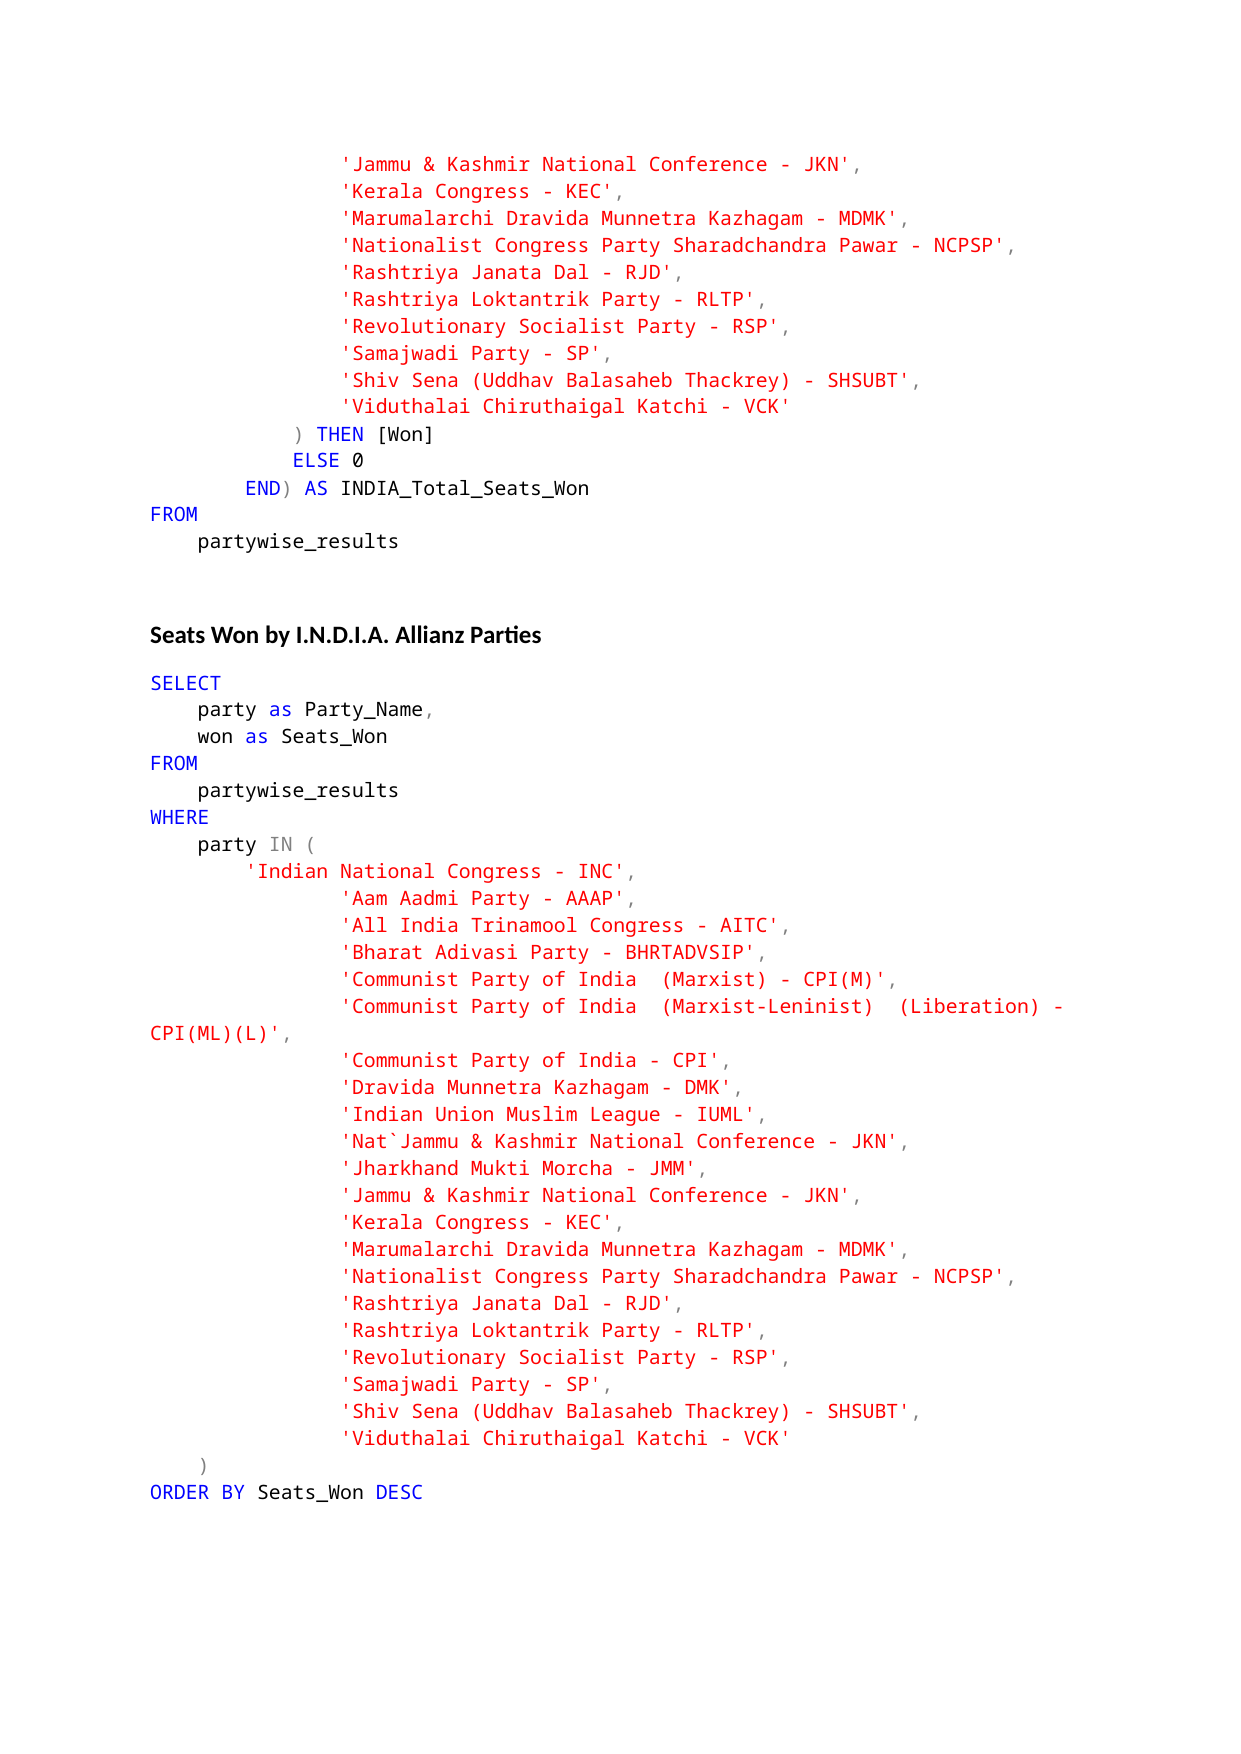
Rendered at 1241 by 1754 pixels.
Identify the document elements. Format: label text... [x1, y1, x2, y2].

text ) [150, 1451, 1090, 1478]
text 'Marumalarchi Dravida Munnetra Kazhagam - MDMK', [150, 1235, 1090, 1262]
text party IN ( [150, 831, 1090, 858]
text Seats Won by I.N.D.I.A. Allianz Parties [150, 619, 1090, 650]
text partywise_results [150, 528, 1090, 555]
text 'Nationalist Congress Party Sharadchandra Pawar - NCPSP', [150, 1262, 1090, 1289]
text 'Viduthalai Chiruthaigal Katchi - VCK' [150, 393, 1090, 420]
text WHERE [150, 804, 1090, 831]
text 'Jammu & Kashmir National Conference - JKN', [150, 1181, 1090, 1208]
text 'Nationalist Congress Party Sharadchandra Pawar - NCPSP', [150, 231, 1090, 258]
text 'Samajwadi Party - SP', [150, 1370, 1090, 1397]
text party as Party_Name, [150, 696, 1090, 723]
text 'All India Trinamool Congress - AITC', [150, 912, 1090, 938]
text 'Rashtriya Loktantrik Party - RLTP', [150, 285, 1090, 312]
text 'Rashtriya Janata Dal - RJD', [150, 1289, 1090, 1316]
text 'Nat`Jammu & Kashmir National Conference - JKN', [150, 1127, 1090, 1154]
text 'Revolutionary Socialist Party - RSP', [150, 1343, 1090, 1370]
text 'Shiv Sena (Uddhav Balasaheb Thackrey) - SHSUBT', [150, 1397, 1090, 1424]
text 'Marumalarchi Dravida Munnetra Kazhagam - MDMK', [150, 204, 1090, 231]
text 'Kerala Congress - KEC', [150, 177, 1090, 204]
text ORDER BY Seats_Won DESC [150, 1478, 1090, 1505]
text FROM [150, 750, 1090, 777]
text 'Aam Aadmi Party - AAAP', [150, 884, 1090, 912]
text 'Rashtriya Loktantrik Party - RLTP', [150, 1316, 1090, 1343]
text 'Jharkhand Mukti Morcha - JMM', [150, 1154, 1090, 1181]
text 'Communist Party of India (Marxist) - CPI(M)', [150, 966, 1090, 992]
text 'Shiv Sena (Uddhav Balasaheb Thackrey) - SHSUBT', [150, 366, 1090, 393]
text ELSE 0 [150, 447, 1090, 474]
text 'Indian Union Muslim League - IUML', [150, 1100, 1090, 1127]
text 'Bharat Adivasi Party - BHRTADVSIP', [150, 938, 1090, 966]
text 'Communist Party of India (Marxist-Leninist) (Liberation) - CPI(ML)(L)', [150, 992, 1090, 1046]
text 'Revolutionary Socialist Party - RSP', [150, 312, 1090, 339]
text partywise_results [150, 777, 1090, 804]
text won as Seats_Won [150, 723, 1090, 750]
text END) AS INDIA_Total_Seats_Won [150, 474, 1090, 501]
text 'Indian National Congress - INC', [150, 858, 1090, 884]
text 'Rashtriya Janata Dal - RJD', [150, 258, 1090, 285]
text ) THEN [Won] [150, 420, 1090, 447]
text 'Communist Party of India - CPI', [150, 1046, 1090, 1073]
text FROM [150, 501, 1090, 528]
text 'Samajwadi Party - SP', [150, 339, 1090, 366]
text 'Dravida Munnetra Kazhagam - DMK', [150, 1073, 1090, 1100]
text 'Jammu & Kashmir National Conference - JKN', [150, 150, 1090, 177]
text 'Kerala Congress - KEC', [150, 1208, 1090, 1235]
text SELECT [150, 669, 1090, 696]
text 'Viduthalai Chiruthaigal Katchi - VCK' [150, 1424, 1090, 1451]
